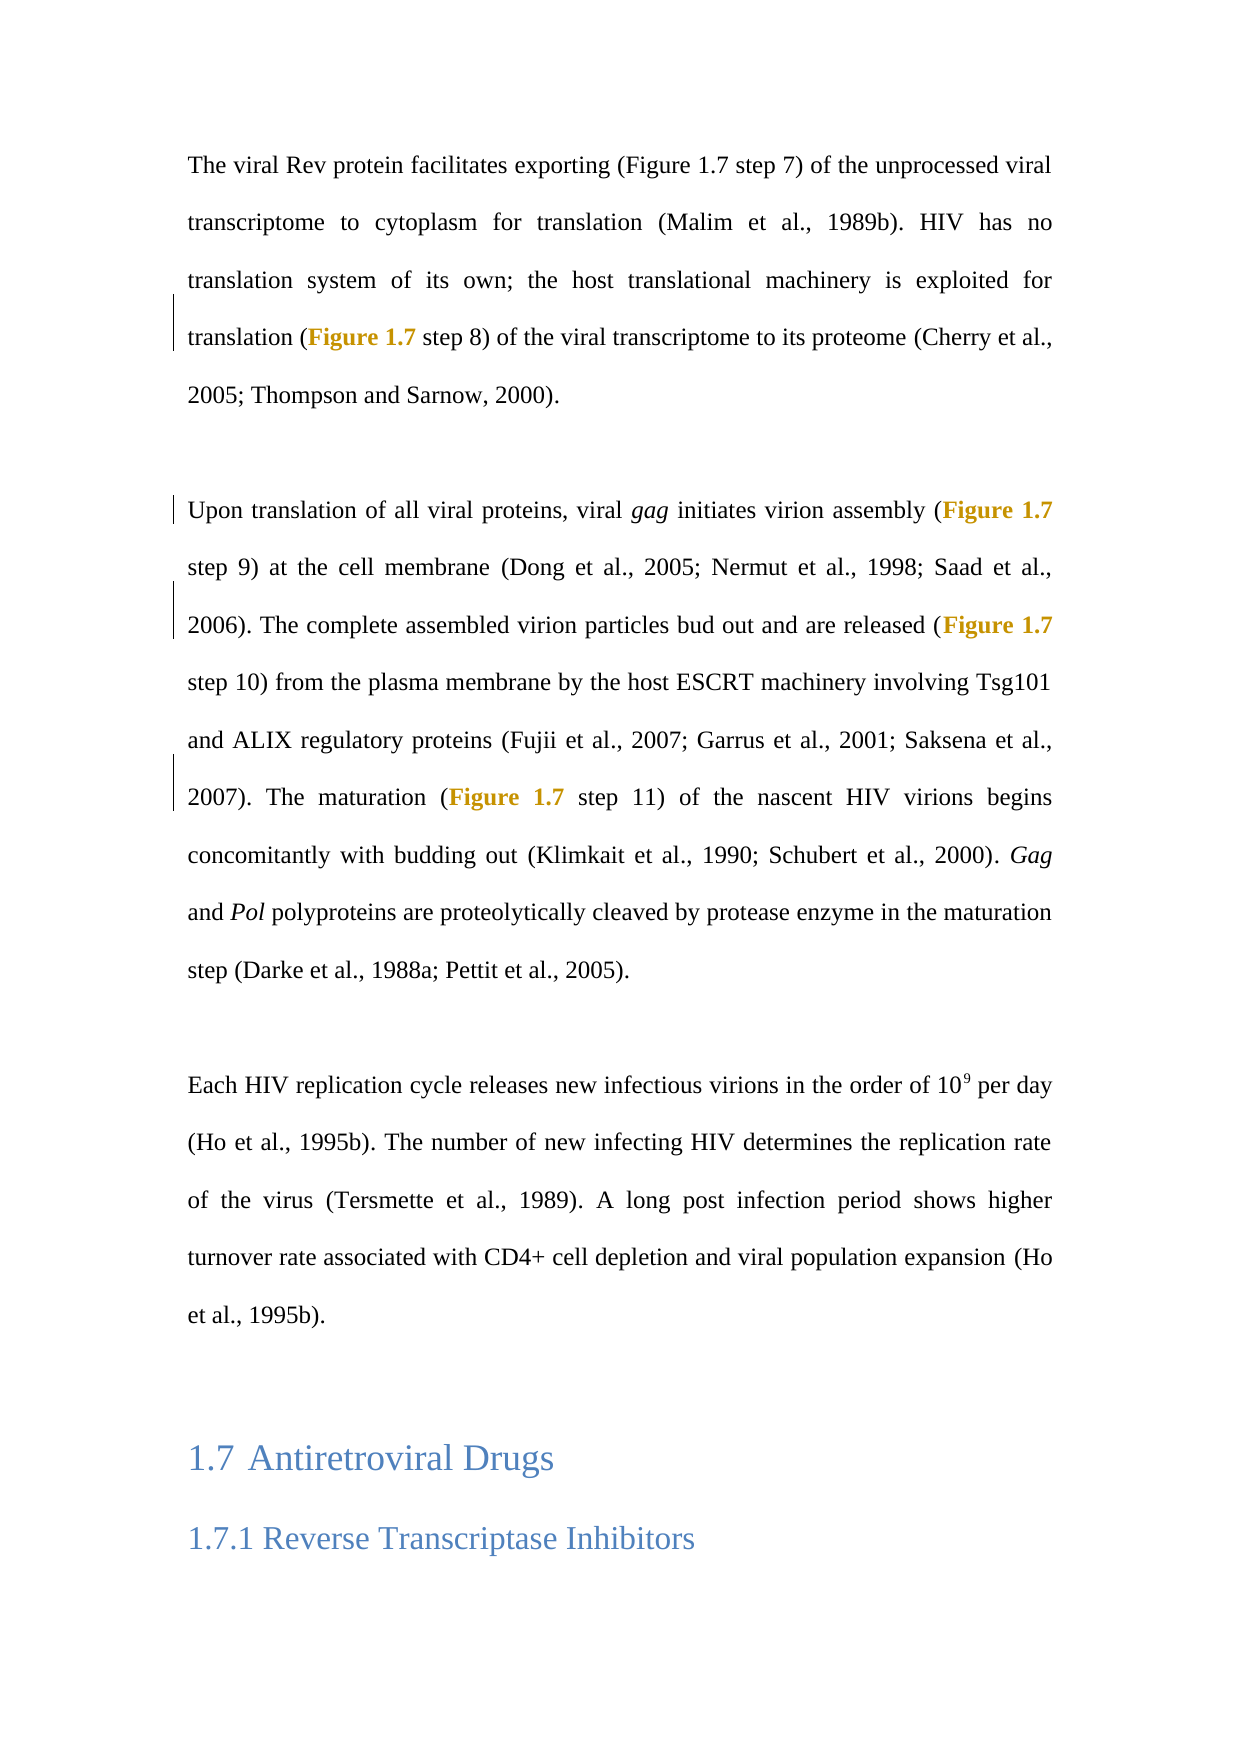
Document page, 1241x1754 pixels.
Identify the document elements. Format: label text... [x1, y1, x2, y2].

text Upon translation of all viral proteins, viral gag initiates virion assembly (Figure 1.7 step 9) at the cell membrane (Dong et al., 2005; Nermut et al., 1998; Saad et al., 2006). The complete assembled virion particles bud out and are released (Figure 1.7 step 10) from the plasma membrane by the host ESCRT machinery involving Tsg101 and ALIX regulatory proteins (Fujii et al., 2007; Garrus et al., 2001; Saksena et al., 2007). The maturation (Figure 1.7 step 11) of the nascent HIV virions begins concomitantly with budding out (Klimkait et al., 1990; Schubert et al., 2000). Gag and Pol polyproteins are proteolytically cleaved by protease enzyme in the maturation step (Darke et al., 1988a; Pettit et al., 2005). [187, 495, 1053, 984]
subtitle Reverse Transcriptase Inhibitors [187, 1518, 1053, 1556]
text The viral Rev protein facilitates exporting (Figure 1.7 step 7) of the unprocessed viral transcriptome to cytoplasm for translation (Malim et al., 1989b). HIV has no translation system of its own; the host translational machinery is exploited for translation (Figure 1.7 step 8) of the viral transcriptome to its proteome (Cherry et al., 2005; Thompson and Sarnow, 2000). [187, 150, 1053, 409]
text Each HIV replication cycle releases new infectious virions in the order of 109 per day (Ho et al., 1995b). The number of new infecting HIV determines the replication rate of the virus (Tersmette et al., 1989). A long post infection period shows higher turnover rate associated with CD4+ cell depletion and viral population expansion (Ho et al., 1995b). [187, 1070, 1053, 1329]
subtitle Antiretroviral Drugs [187, 1436, 1053, 1479]
